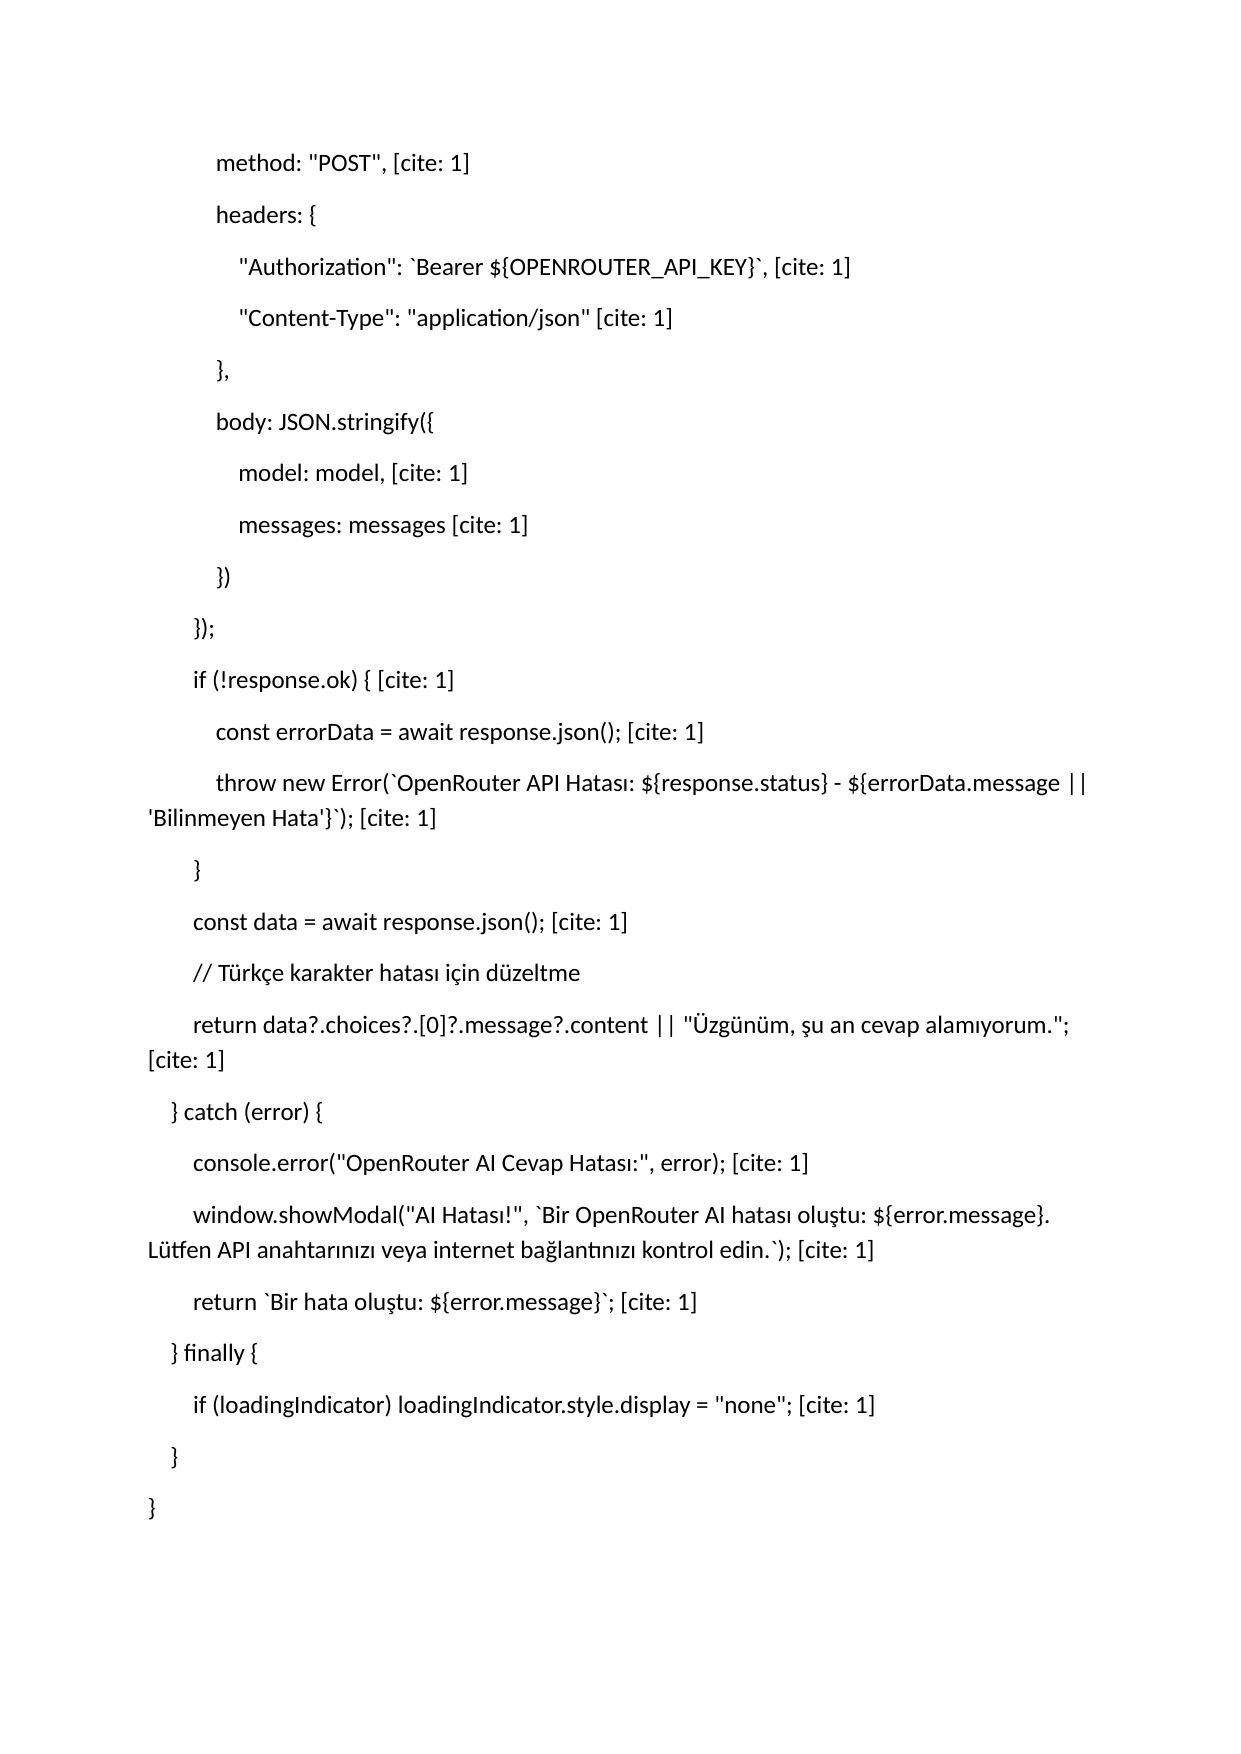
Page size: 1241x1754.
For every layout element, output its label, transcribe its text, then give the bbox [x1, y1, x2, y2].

text } catch (error) { [148, 1096, 1093, 1126]
text }, [148, 354, 1093, 385]
text return data?.choices?.[0]?.message?.content || "Üzgünüm, şu an cevap alamıyorum."; [cite: 1] [148, 1009, 1093, 1075]
text messages: messages [cite: 1] [148, 509, 1093, 540]
text } [148, 854, 1093, 885]
text } [148, 1441, 1093, 1471]
text "Authorization": `Bearer ${OPENROUTER_API_KEY}`, [cite: 1] [148, 251, 1093, 281]
text console.error("OpenRouter AI Cevap Hatası:", error); [cite: 1] [148, 1148, 1093, 1178]
text model: model, [cite: 1] [148, 458, 1093, 488]
text headers: { [148, 199, 1093, 230]
text return `Bir hata oluştu: ${error.message}`; [cite: 1] [148, 1286, 1093, 1316]
text // Türkçe karakter hatası için düzeltme [148, 958, 1093, 988]
text const errorData = await response.json(); [cite: 1] [148, 716, 1093, 746]
text }); [148, 613, 1093, 643]
text } [148, 1493, 1093, 1523]
text const data = await response.json(); [cite: 1] [148, 906, 1093, 936]
text } finally { [148, 1338, 1093, 1368]
text window.showModal("AI Hatası!", `Bir OpenRouter AI hatası oluştu: ${error.message}. Lütfen API anahtarınızı veya internet bağlantınızı kontrol edin.`); [cite: 1] [148, 1199, 1093, 1265]
text "Content-Type": "application/json" [cite: 1] [148, 303, 1093, 333]
text throw new Error(`OpenRouter API Hatası: ${response.status} - ${errorData.message || 'Bilinmeyen Hata'}`); [cite: 1] [148, 768, 1093, 833]
text body: JSON.stringify({ [148, 406, 1093, 436]
text if (loadingIndicator) loadingIndicator.style.display = "none"; [cite: 1] [148, 1389, 1093, 1420]
text if (!response.ok) { [cite: 1] [148, 664, 1093, 695]
text method: "POST", [cite: 1] [148, 148, 1093, 178]
text }) [148, 561, 1093, 591]
